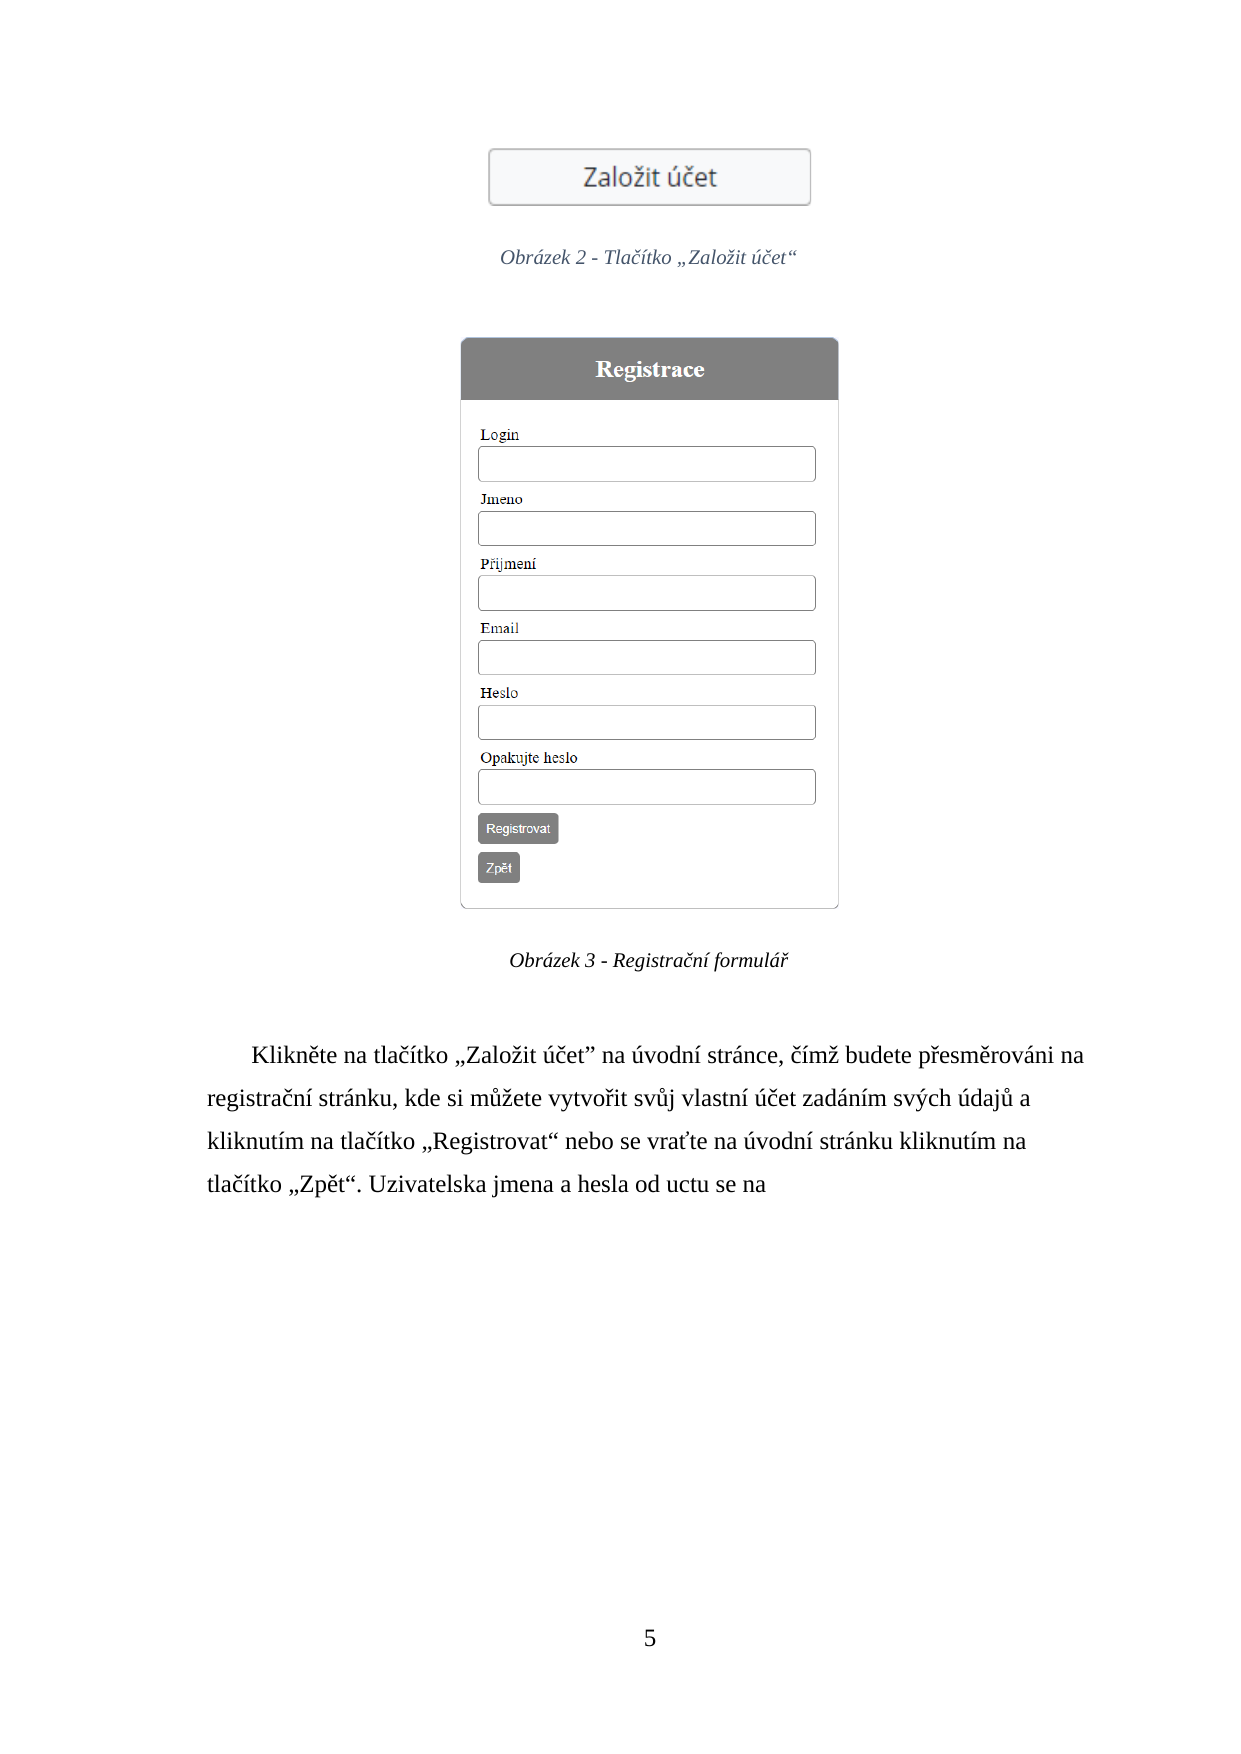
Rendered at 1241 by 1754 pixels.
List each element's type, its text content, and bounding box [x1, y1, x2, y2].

picture [487, 147, 812, 206]
list Klikněte na tlačítko „Založit účet” na úvodní stránce, čímž budete přesměrováni na registrační stránku, kde si můžete vytvořit svůj vlastní účet zadáním svých údajů a kliknutím na tlačítko „Registrovat“ nebo se vraťte na úvodní stránku kliknutím na tlačítko „Zpět“. Uzivatelska jmena a hesla od uctu se na [207, 1040, 1092, 1198]
picture [460, 337, 839, 909]
